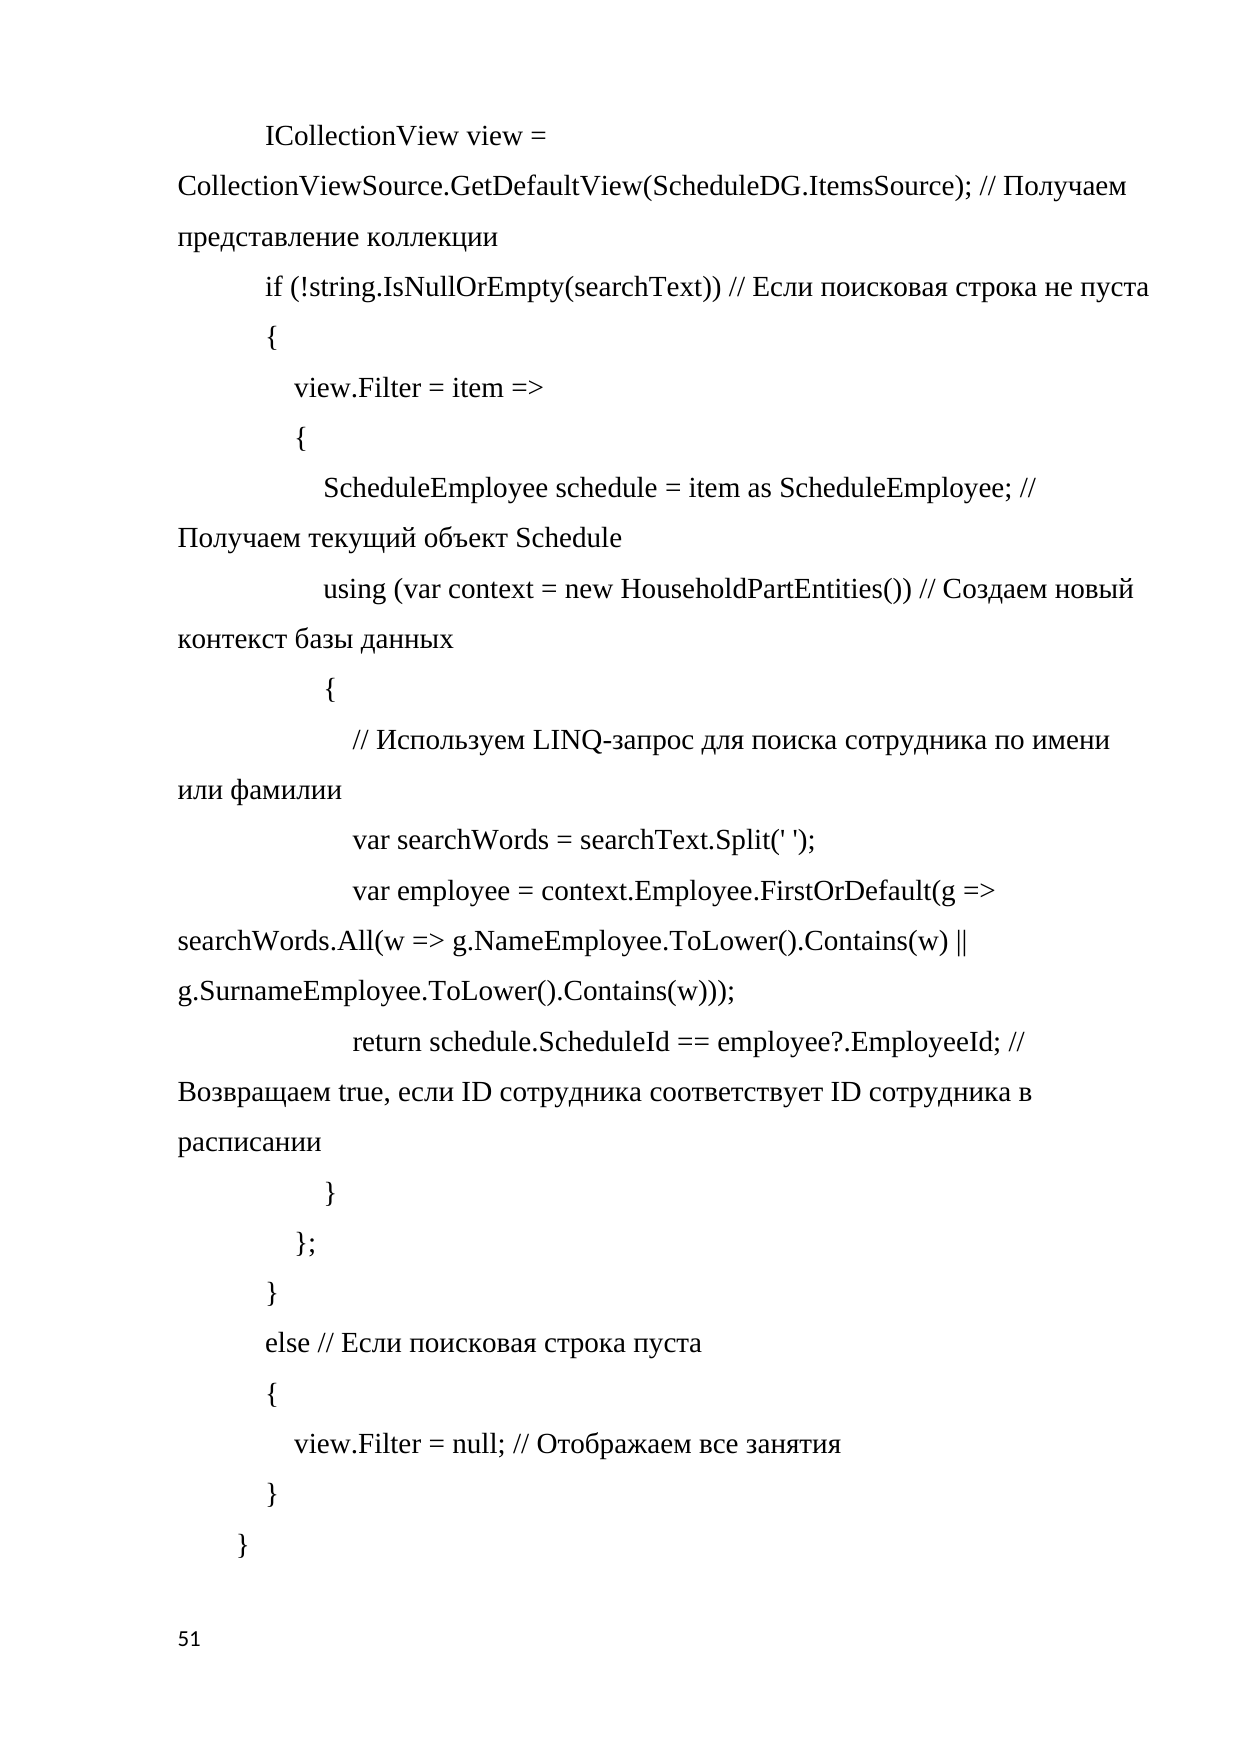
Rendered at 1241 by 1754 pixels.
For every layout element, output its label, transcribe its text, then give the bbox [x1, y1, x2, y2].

text view.Filter = item => [177, 370, 1152, 403]
text ICollectionView view = CollectionViewSource.GetDefaultView(ScheduleDG.ItemsSource); // Получаем представление коллекции [177, 118, 1152, 252]
text if (!string.IsNullOrEmpty(searchText)) // Если поисковая строка не пуста [177, 269, 1152, 303]
text else // Если поисковая строка пуста [177, 1326, 1152, 1359]
text { [177, 672, 1152, 705]
text } [177, 1175, 1152, 1208]
text }; [177, 1225, 1152, 1258]
text // Используем LINQ-запрос для поиска сотрудника по имени или фамилии [177, 722, 1152, 806]
text } [177, 1527, 1152, 1560]
text } [177, 1477, 1152, 1510]
text ScheduleEmployee schedule = item as ScheduleEmployee; // Получаем текущий объект Schedule [177, 470, 1152, 554]
text } [177, 1275, 1152, 1309]
text view.Filter = null; // Отображаем все занятия [177, 1426, 1152, 1460]
text var searchWords = searchText.Split(' '); [177, 822, 1152, 856]
text { [177, 420, 1152, 453]
text var employee = context.Employee.FirstOrDefault(g => searchWords.All(w => g.NameEmployee.ToLower().Contains(w) || g.SurnameEmployee.ToLower().Contains(w))); [177, 873, 1152, 1007]
text return schedule.ScheduleId == employee?.EmployeeId; // Возвращаем true, если ID сотрудника соответствует ID сотрудника в расписании [177, 1024, 1152, 1158]
text { [177, 319, 1152, 353]
text using (var context = new HouseholdPartEntities()) // Создаем новый контекст базы данных [177, 571, 1152, 655]
text { [177, 1376, 1152, 1409]
